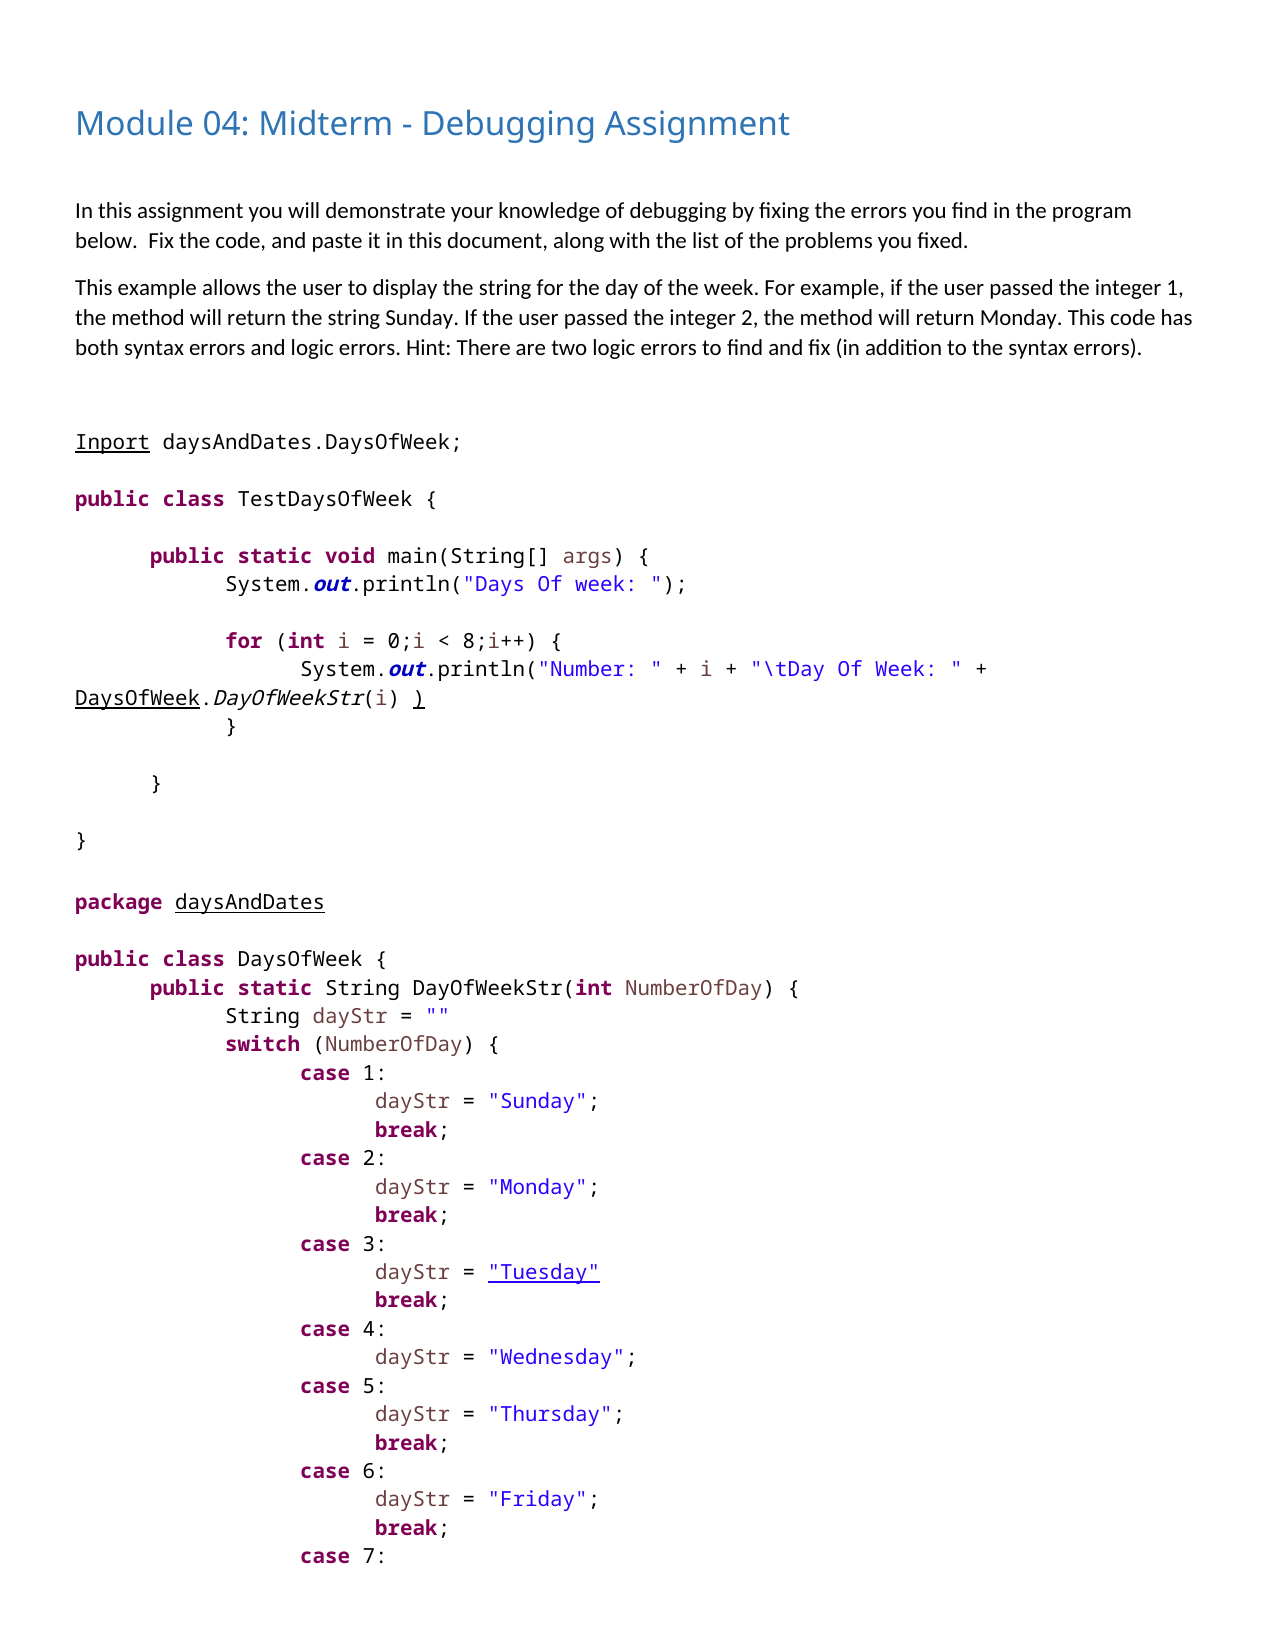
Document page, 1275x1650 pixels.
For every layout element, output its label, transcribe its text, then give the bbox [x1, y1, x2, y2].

text This example allows the user to display the string for the day of the week. For example, if the user passed the integer 1, the method will return the string Sunday. If the user passed the integer 2, the method will return Monday. This code has both syntax errors and logic errors. Hint: There are two logic errors to find and fix (in addition to the syntax errors). [75, 273, 1200, 361]
text case 1: [75, 1058, 1200, 1086]
text break; [75, 1428, 1200, 1456]
text case 5: [75, 1371, 1200, 1399]
text dayStr = "Friday"; [75, 1484, 1200, 1513]
text break; [75, 1286, 1200, 1314]
text break; [75, 1200, 1200, 1229]
text case 4: [75, 1314, 1200, 1342]
subtitle Module 04: Midterm - Debugging Assignment [75, 100, 1200, 145]
text In this assignment you will demonstrate your knowledge of debugging by fixing the errors you find in the program below. Fix the code, and paste it in this document, along with the list of the problems you fixed. [75, 196, 1200, 254]
text dayStr = "Sunday"; [75, 1086, 1200, 1115]
text case 6: [75, 1456, 1200, 1484]
text } [75, 825, 1200, 854]
text } [75, 711, 1200, 740]
text break; [75, 1115, 1200, 1143]
text package daysAndDates [75, 887, 1200, 916]
text public class TestDaysOfWeek { [75, 484, 1200, 512]
text break; [75, 1513, 1200, 1541]
text switch (NumberOfDay) { [75, 1029, 1200, 1058]
text dayStr = "Monday"; [75, 1172, 1200, 1200]
text case 3: [75, 1229, 1200, 1257]
text public static String DayOfWeekStr(int NumberOfDay) { [75, 973, 1200, 1001]
text Inport daysAndDates.DaysOfWeek; [75, 427, 1200, 456]
text dayStr = "Thursday"; [75, 1399, 1200, 1428]
text System.out.println("Number: " + i + "\tDay Of Week: " + DaysOfWeek.DayOfWeekStr(i) ) [75, 654, 1200, 711]
text } [75, 768, 1200, 797]
text String dayStr = "" [75, 1001, 1200, 1029]
text for (int i = 0;i < 8;i++) { [75, 626, 1200, 654]
text dayStr = "Tuesday" [75, 1257, 1200, 1286]
text dayStr = "Wednesday"; [75, 1342, 1200, 1371]
text public static void main(String[] args) { [75, 541, 1200, 569]
text case 2: [75, 1143, 1200, 1172]
text public class DaysOfWeek { [75, 944, 1200, 973]
text case 7: [75, 1541, 1200, 1570]
text System.out.println("Days Of week: "); [75, 569, 1200, 598]
